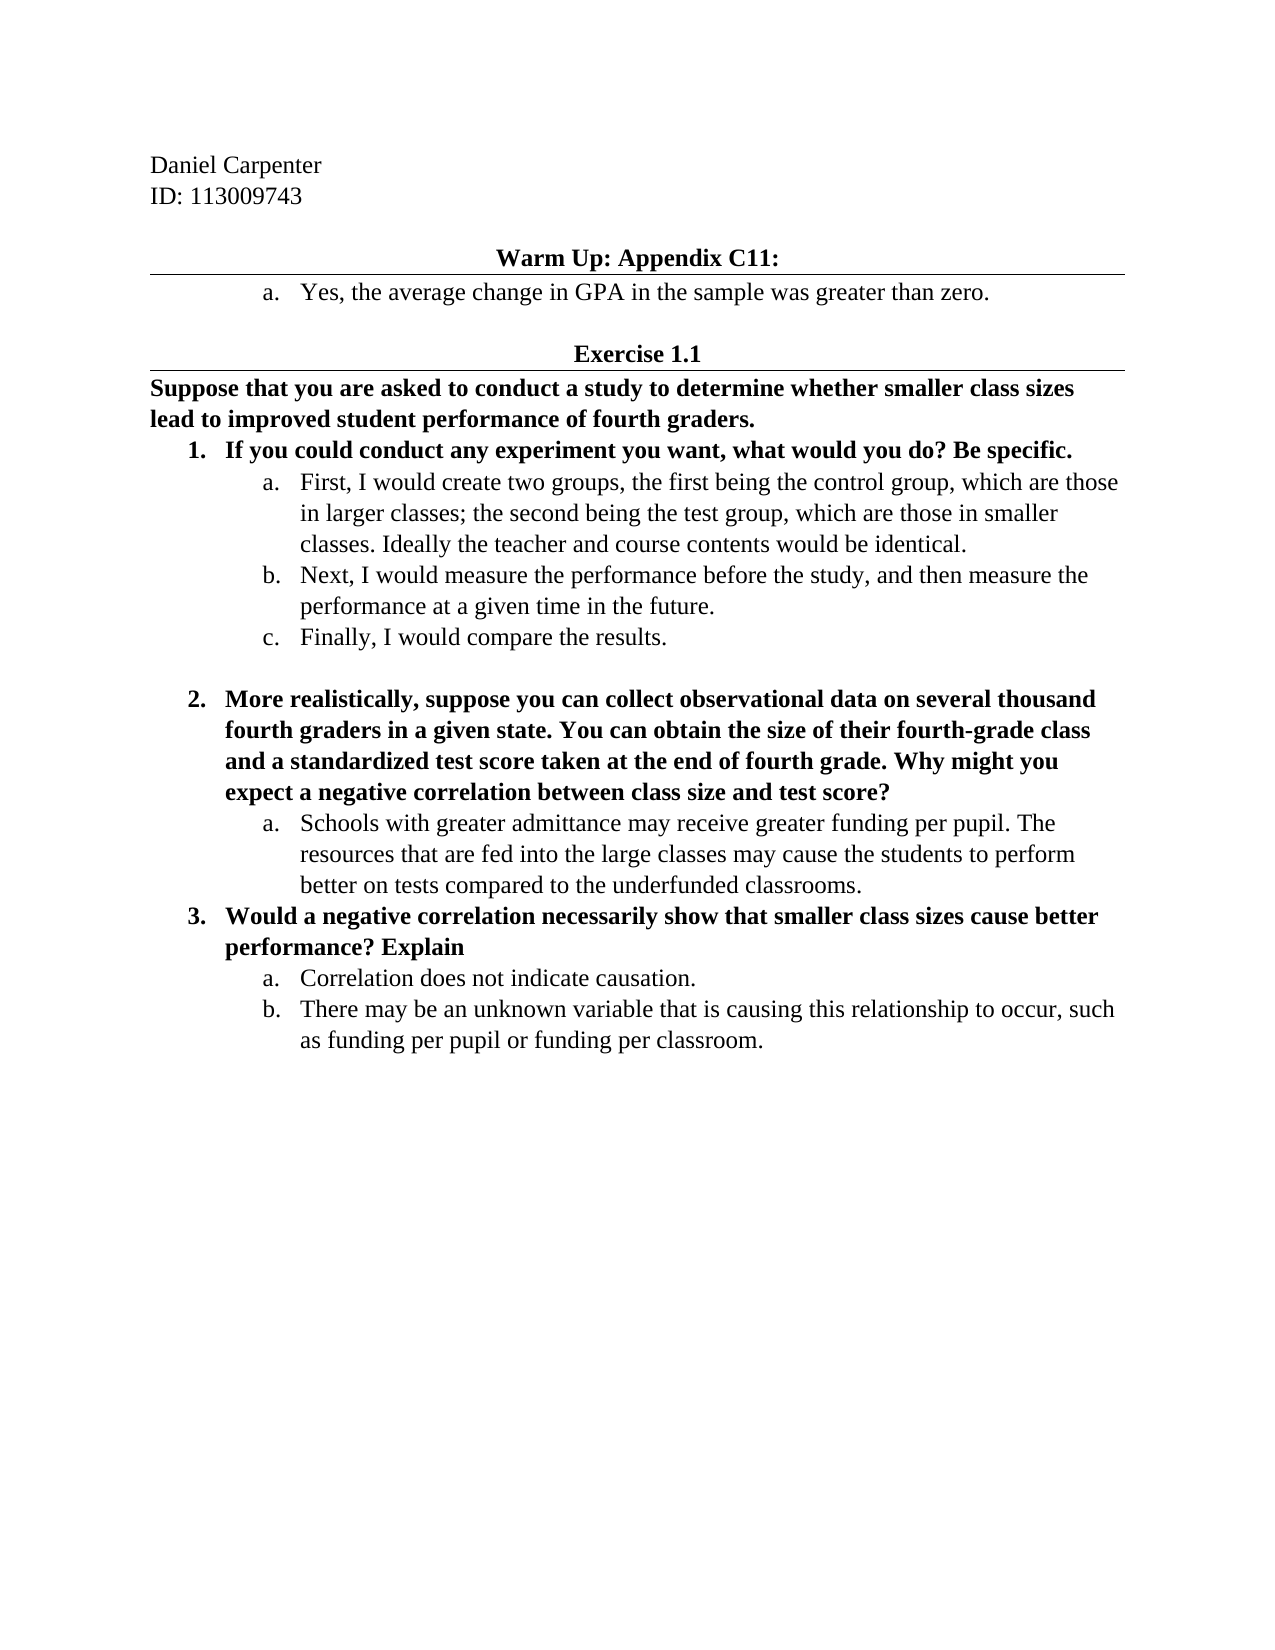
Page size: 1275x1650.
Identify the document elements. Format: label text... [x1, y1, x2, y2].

list Schools with greater admittance may receive greater funding per pupil. The resources that are fed into the large classes may cause the students to perform better on tests compared to the underfunded classrooms. [262, 808, 1125, 899]
text Suppose that you are asked to conduct a study to determine whether smaller class sizes lead to improved student performance of fourth graders. [150, 373, 1125, 433]
list Finally, I would compare the results. [262, 622, 1125, 651]
list Next, I would measure the performance before the study, and then measure the performance at a given time in the future. [262, 560, 1125, 619]
list First, I would create two groups, the first being the control group, which are those in larger classes; the second being the test group, which are those in smaller classes. Ideally the teacher and course contents would be identical. [262, 467, 1125, 557]
list If you could conduct any experiment you want, what would you do? Be specific. [187, 436, 1125, 464]
list More realistically, suppose you can collect observational data on several thousand fourth graders in a given state. You can obtain the size of their fourth-grade class and a standardized test score taken at the end of fourth grade. Why might you expect a negative correlation between class size and test score? [187, 684, 1125, 806]
list There may be an unknown variable that is causing this relationship to occur, such as funding per pupil or funding per classroom. [262, 994, 1125, 1054]
list Correlation does not indicate causation. [262, 963, 1125, 992]
text Warm Up: Appendix C11: [150, 243, 1125, 274]
list Would a negative correlation necessarily show that smaller class sizes cause better performance? Explain [187, 901, 1125, 961]
list Yes, the average change in GPA in the sample was greater than zero. [262, 277, 1125, 306]
text Exercise 1.1 [150, 339, 1125, 370]
text Daniel Carpenter [150, 150, 1125, 179]
text ID: 113009743 [150, 181, 1125, 210]
